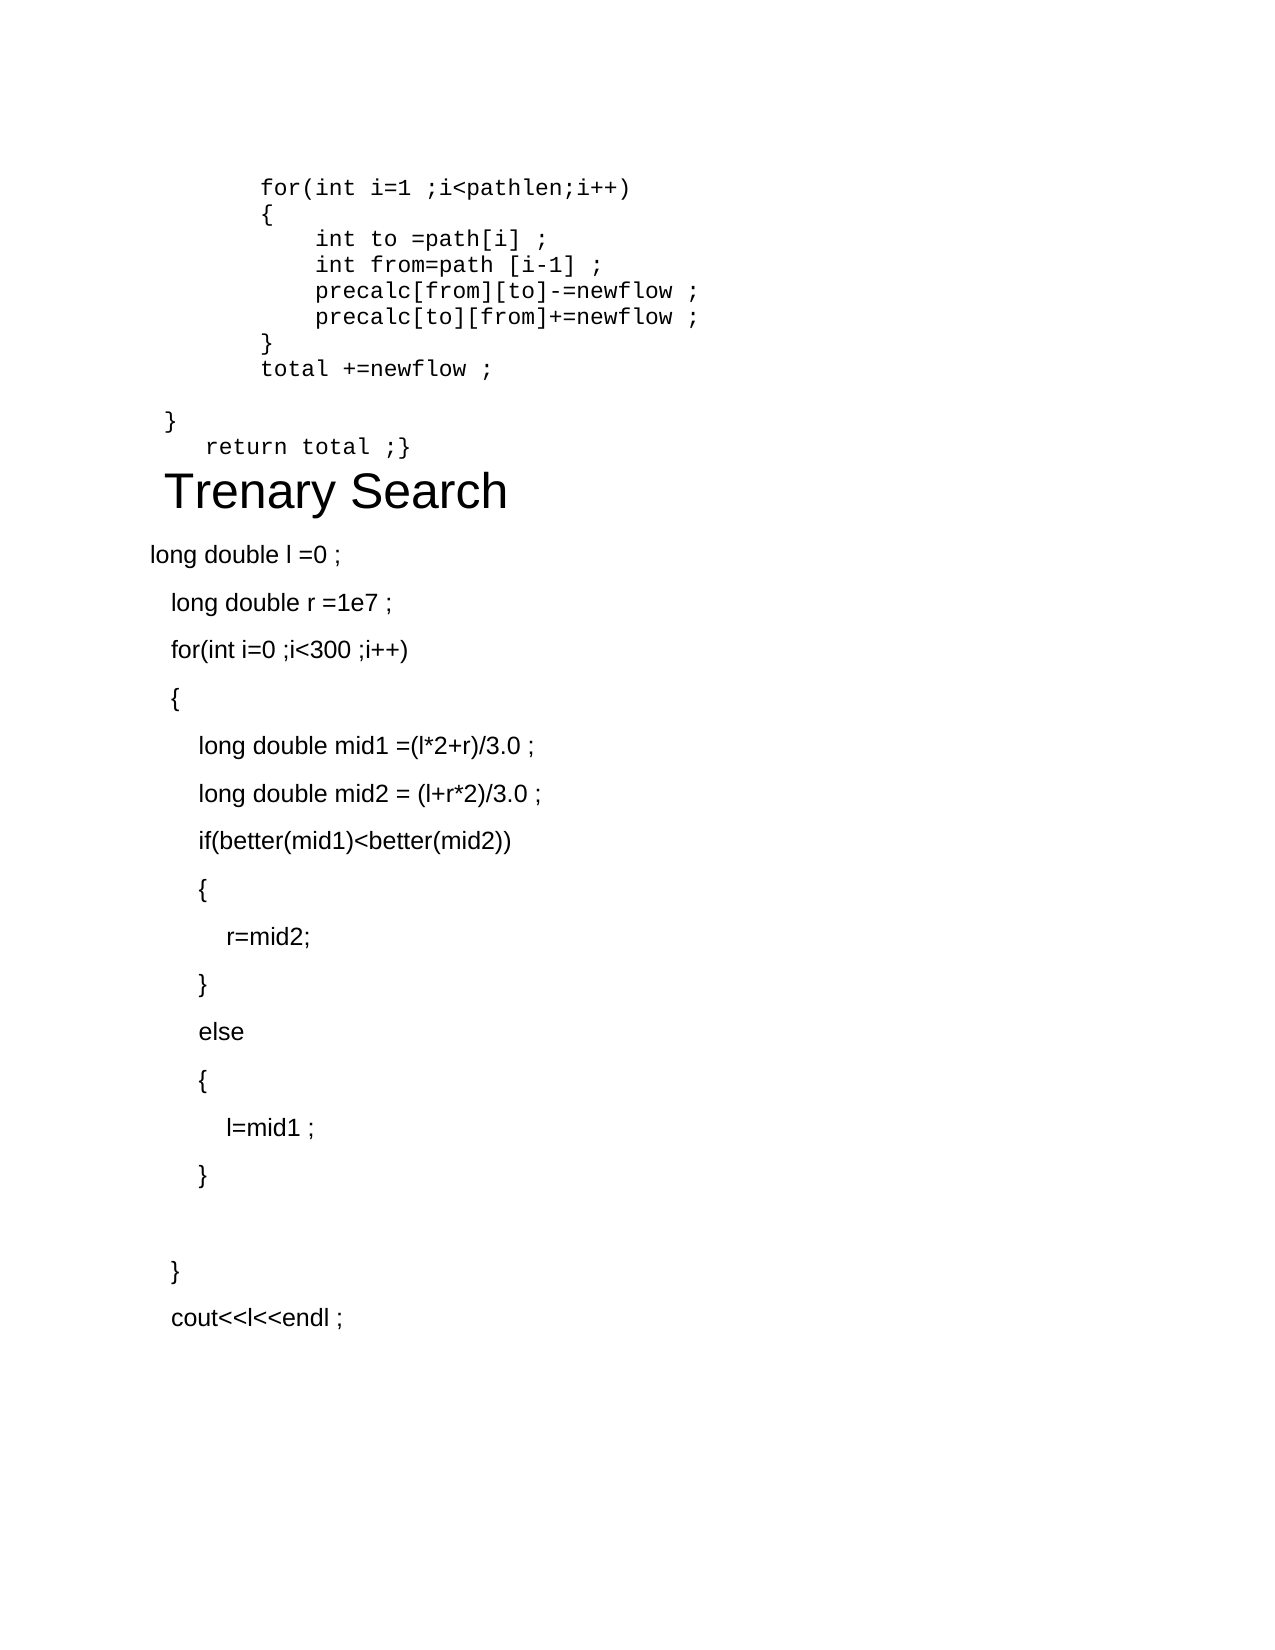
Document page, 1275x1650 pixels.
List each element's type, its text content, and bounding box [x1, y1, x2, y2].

text long double l =0 ; [150, 540, 1125, 569]
text { [150, 683, 1125, 712]
text precalc[from][to]-=newflow ; [150, 280, 1125, 306]
text if(better(mid1)<better(mid2)) [150, 826, 1125, 855]
text { [150, 874, 1125, 903]
text { [150, 202, 1125, 228]
text precalc[to][from]+=newflow ; [150, 306, 1125, 332]
text long double r =1e7 ; [150, 588, 1125, 616]
text r=mid2; [150, 922, 1125, 950]
text l=mid1 ; [150, 1112, 1125, 1141]
text int from=path [i-1] ; [150, 254, 1125, 280]
text for(int i=0 ;i<300 ;i++) [150, 635, 1125, 664]
text } [150, 332, 1125, 357]
text } [150, 969, 1125, 998]
text int to =path[i] ; [150, 228, 1125, 254]
text } [150, 1160, 1125, 1189]
text long double mid2 = (l+r*2)/3.0 ; [150, 778, 1125, 807]
text long double mid1 =(l*2+r)/3.0 ; [150, 731, 1125, 759]
text else [150, 1017, 1125, 1046]
text { [150, 1065, 1125, 1093]
text } [150, 409, 1125, 435]
text Trenary Search [150, 461, 1125, 519]
text for(int i=1 ;i<pathlen;i++) [150, 176, 1125, 202]
text cout<<l<<endl ; [150, 1303, 1125, 1332]
text return total ;} [150, 435, 1125, 461]
text total +=newflow ; [150, 357, 1125, 383]
text } [150, 1256, 1125, 1284]
